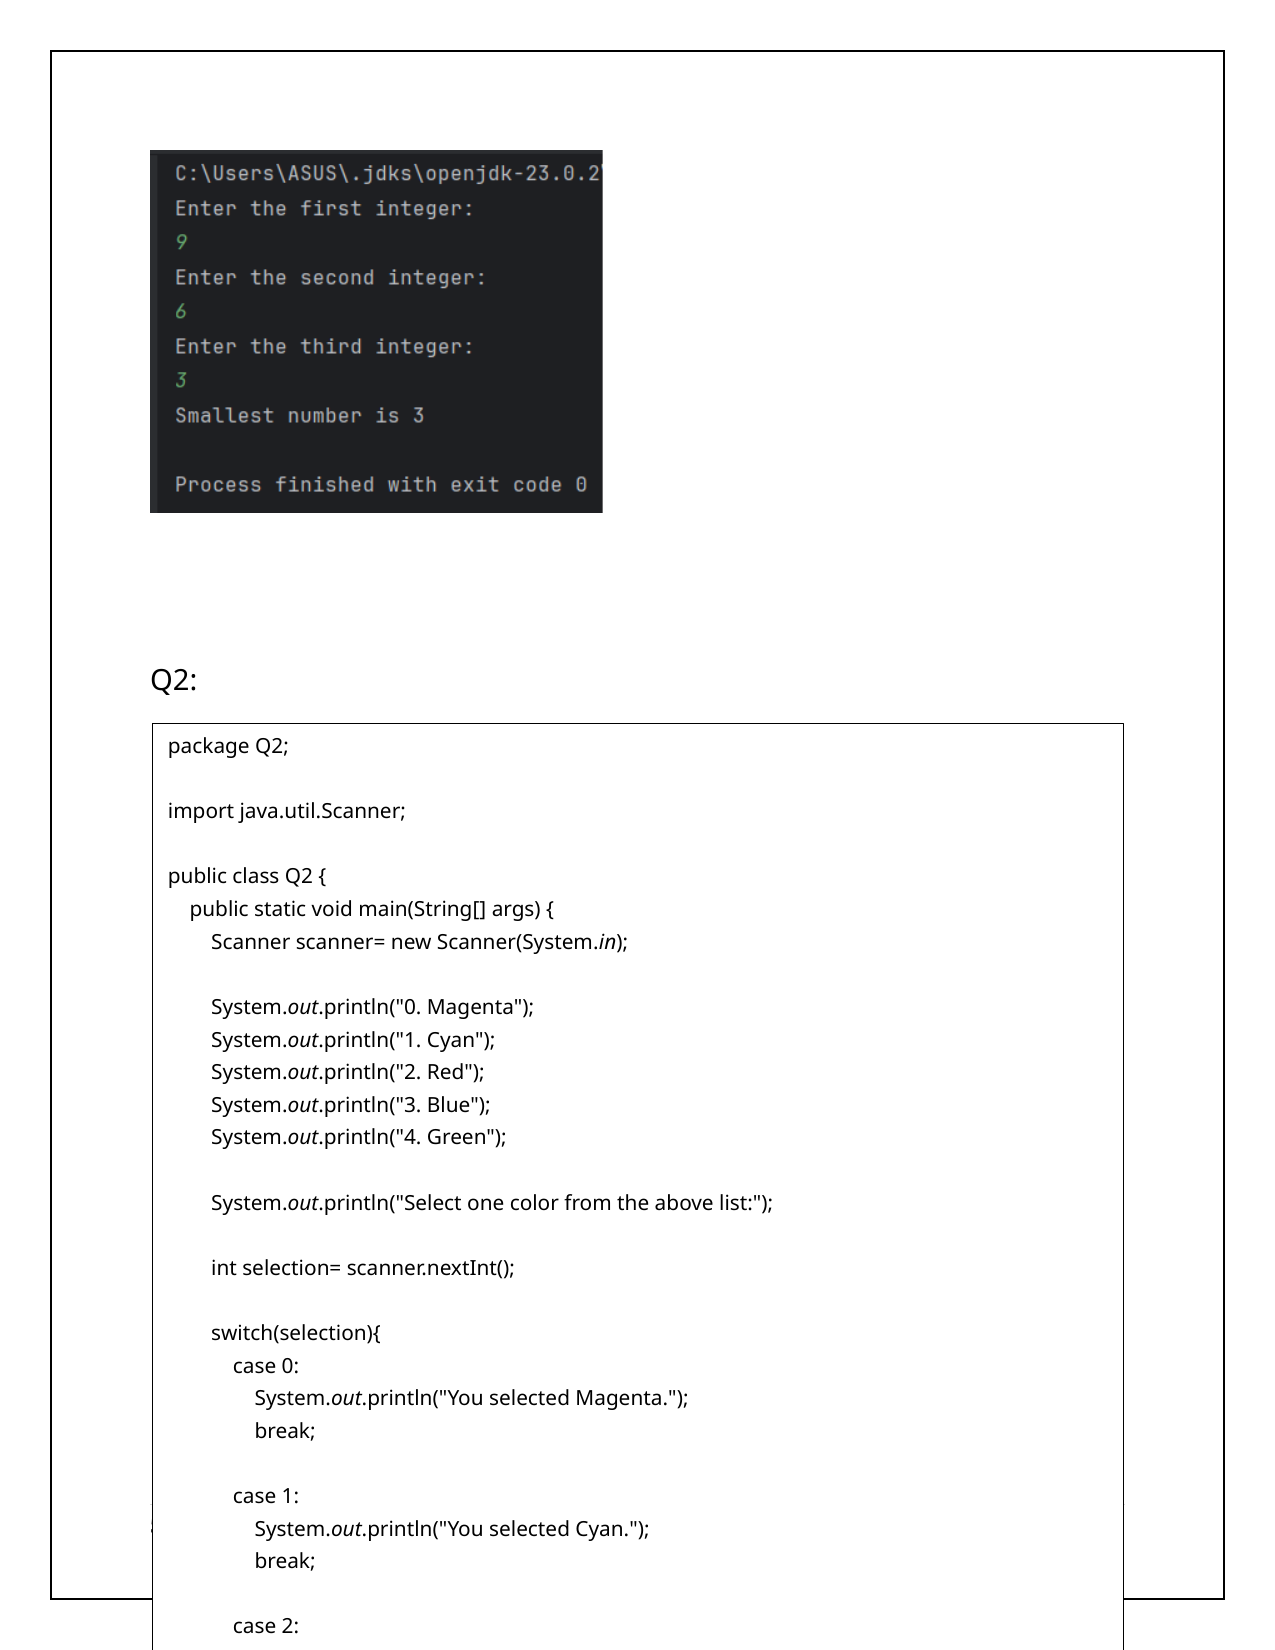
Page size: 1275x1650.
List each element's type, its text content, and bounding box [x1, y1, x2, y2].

picture [150, 150, 603, 513]
text Q2: [150, 659, 1125, 698]
